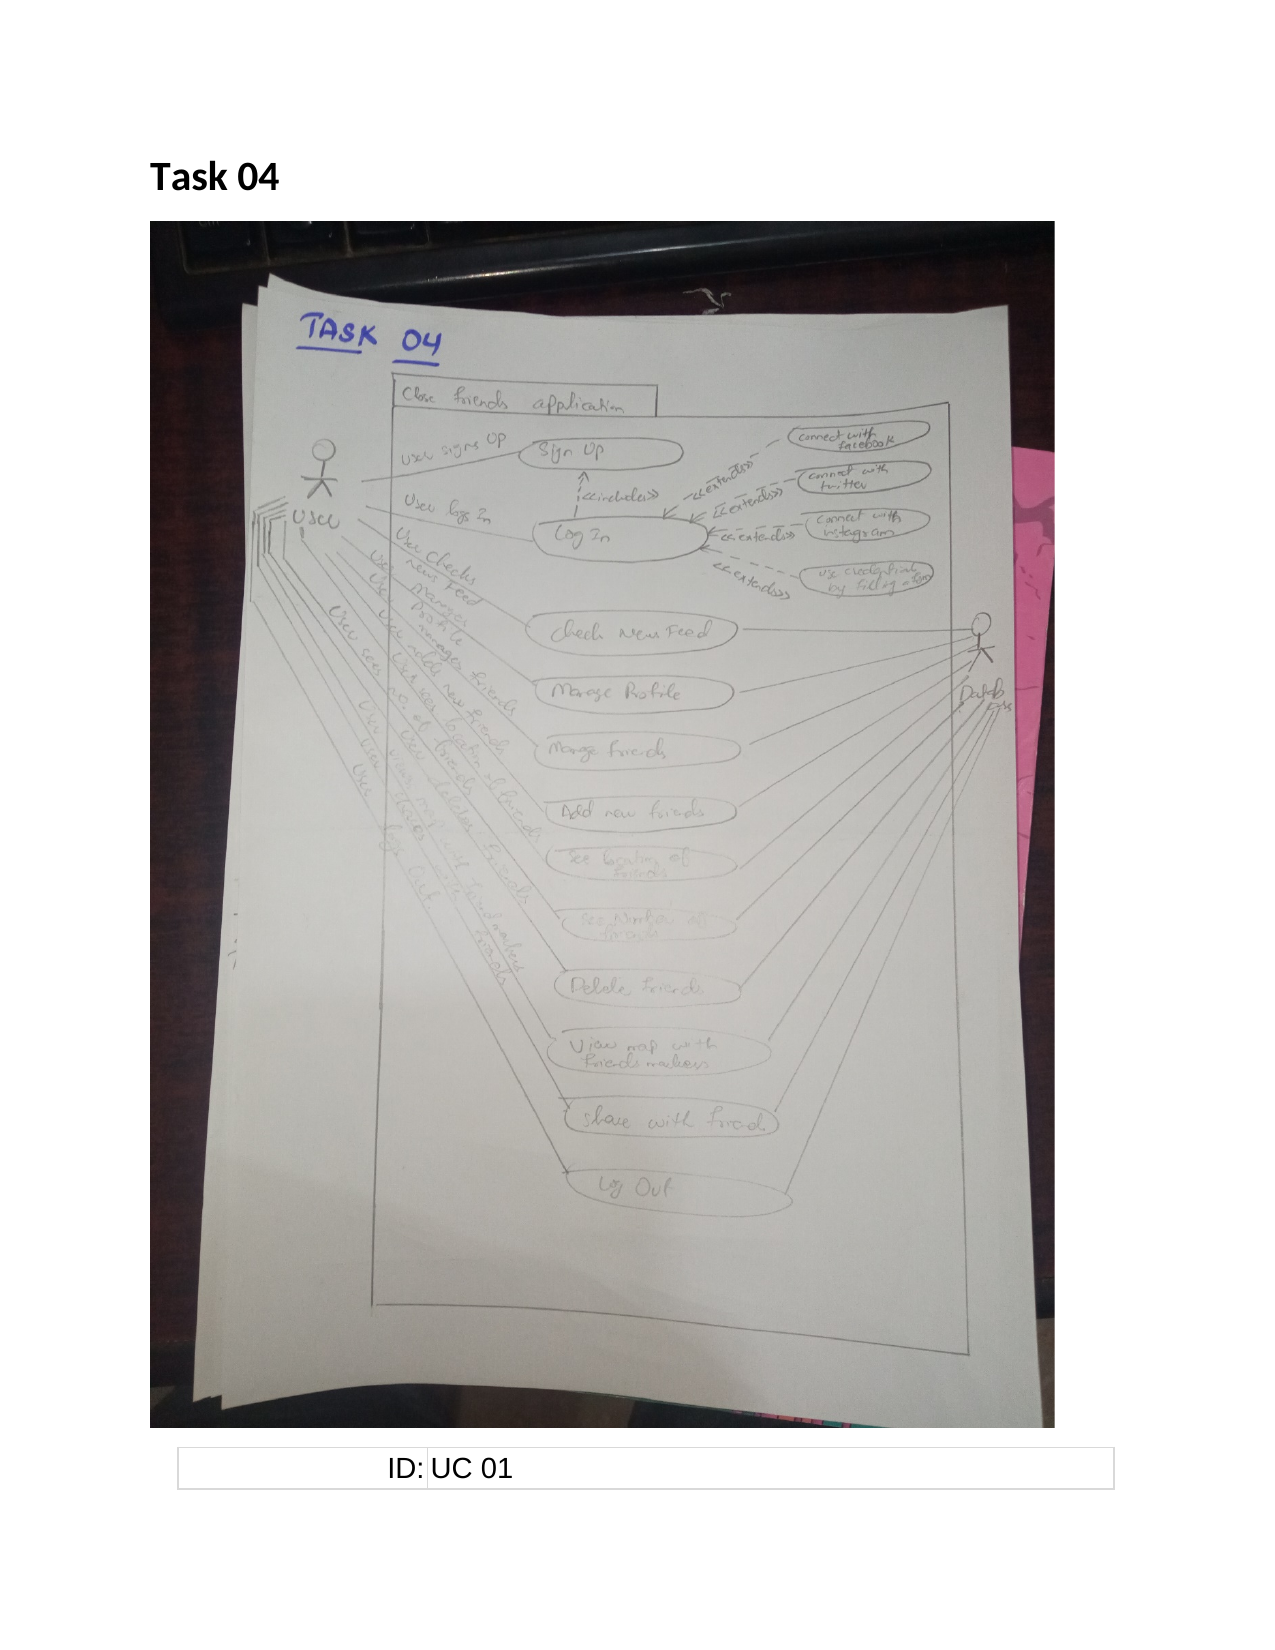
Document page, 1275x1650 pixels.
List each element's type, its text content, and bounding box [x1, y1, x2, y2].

table_header UC 01 [428, 1448, 1113, 1488]
picture [150, 221, 1055, 1428]
text Task 04 [150, 150, 1125, 201]
table_header ID: [179, 1448, 427, 1488]
